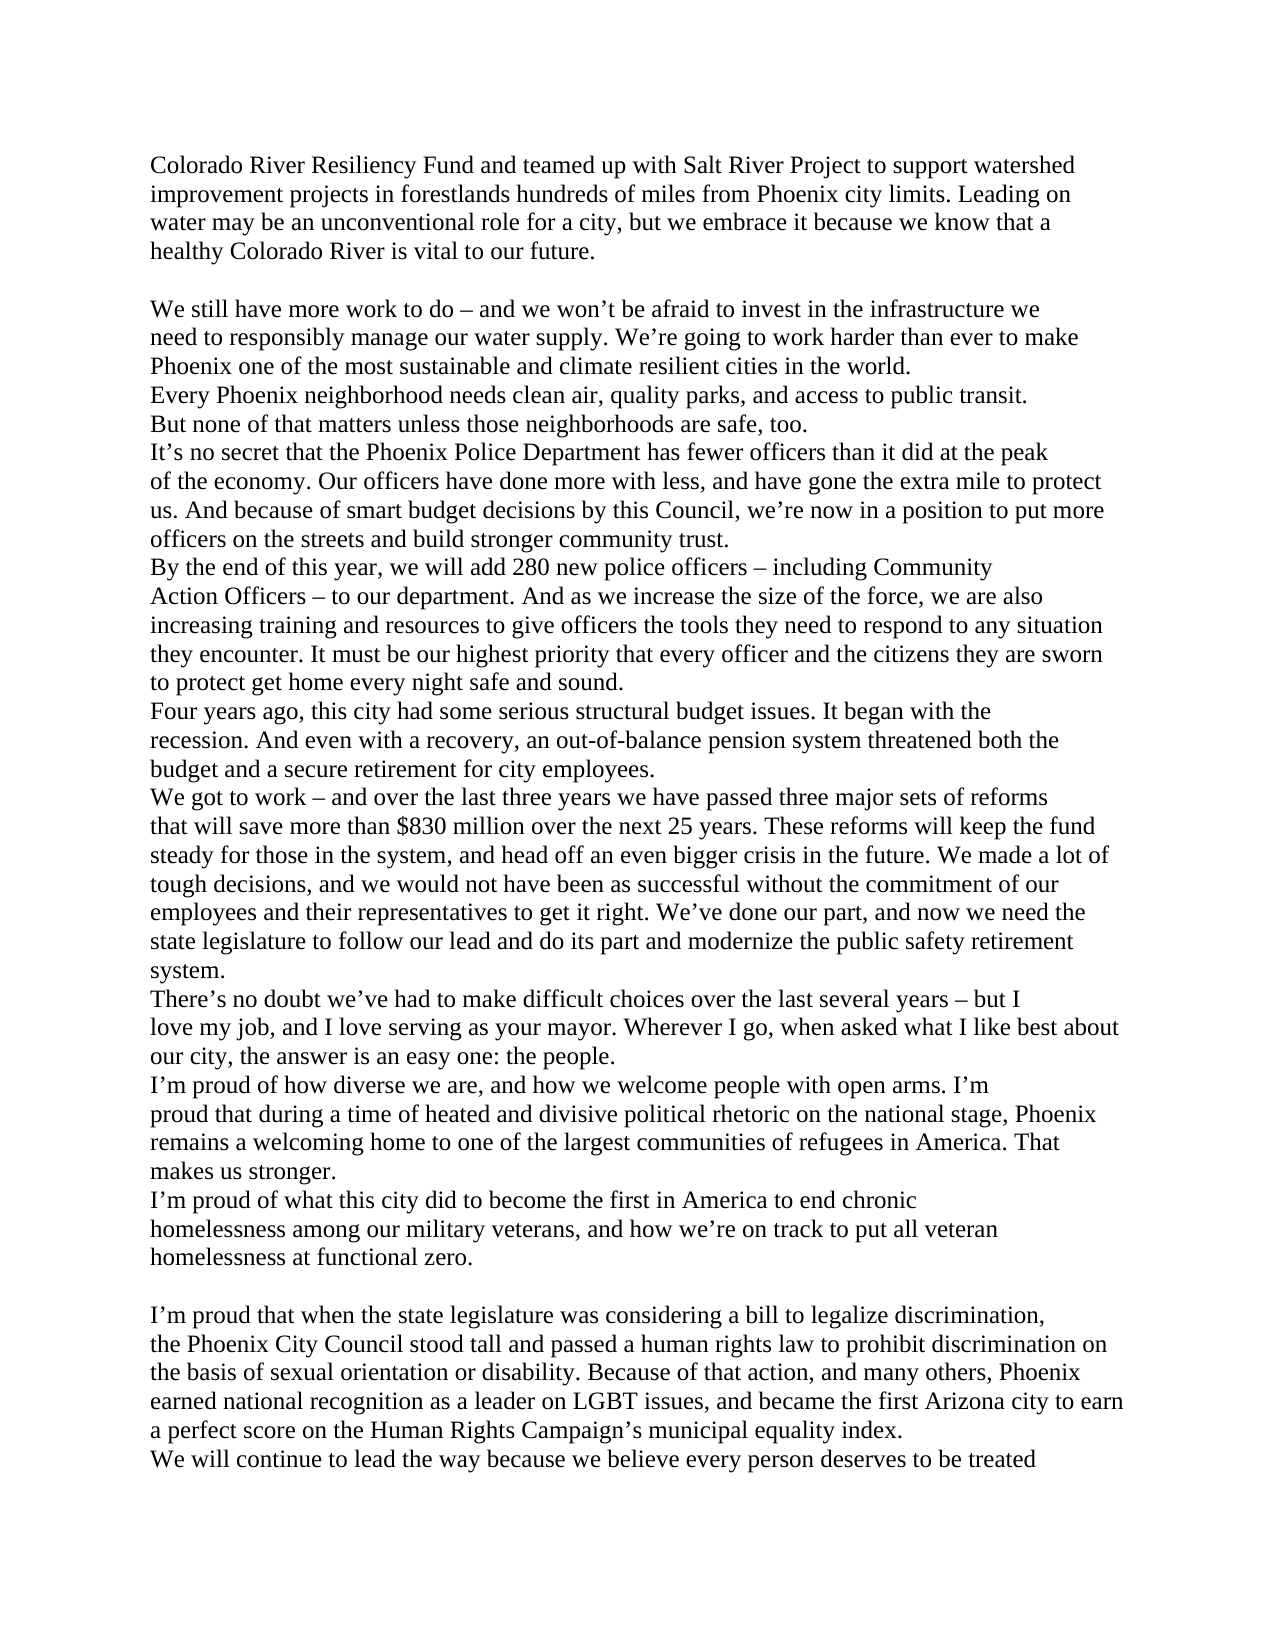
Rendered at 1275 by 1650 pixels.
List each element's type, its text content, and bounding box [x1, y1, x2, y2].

text I’m proud of how diverse we are, and how we welcome people with open arms. I’m [150, 1070, 1125, 1099]
text remains a welcoming home to one of the largest communities of refugees in America. That [150, 1127, 1125, 1156]
text to protect get home every night safe and sound. [150, 667, 1125, 696]
text steady for those in the system, and head off an even bigger crisis in the future. We made a lot of [150, 840, 1125, 869]
text Colorado River Resiliency Fund and teamed up with Salt River Project to support watershed [150, 150, 1125, 179]
text Every Phoenix neighborhood needs clean air, quality parks, and access to public transit. [150, 380, 1125, 409]
text recession. And even with a recovery, an out-of-balance pension system threatened both the [150, 725, 1125, 754]
text homelessness among our military veterans, and how we’re on track to put all veteran [150, 1214, 1125, 1242]
text We still have more work to do – and we won’t be afraid to invest in the infrastructure we [150, 294, 1125, 322]
text I’m proud that when the state legislature was considering a bill to legalize discrimination, [150, 1300, 1125, 1329]
text us. And because of smart budget decisions by this Council, we’re now in a position to put more [150, 495, 1125, 524]
text a perfect score on the Human Rights Campaign’s municipal equality index. [150, 1415, 1125, 1444]
text There’s no doubt we’ve had to make difficult choices over the last several years – but I [150, 984, 1125, 1012]
text homelessness at functional zero. [150, 1242, 1125, 1271]
text employees and their representatives to get it right. We’ve done our part, and now we need the [150, 897, 1125, 926]
text Phoenix one of the most sustainable and climate resilient cities in the world. [150, 351, 1125, 380]
text water may be an unconventional role for a city, but we embrace it because we know that a [150, 207, 1125, 236]
text the basis of sexual orientation or disability. Because of that action, and many others, Phoenix [150, 1357, 1125, 1386]
text love my job, and I love serving as your mayor. Wherever I go, when asked what I like best about [150, 1012, 1125, 1041]
text I’m proud of what this city did to become the first in America to end chronic [150, 1185, 1125, 1214]
text officers on the streets and build stronger community trust. [150, 524, 1125, 552]
text By the end of this year, we will add 280 new police officers – including Community [150, 552, 1125, 581]
text of the economy. Our officers have done more with less, and have gone the extra mile to protect [150, 466, 1125, 495]
text We will continue to lead the way because we believe every person deserves to be treated [150, 1444, 1125, 1472]
text system. [150, 955, 1125, 984]
text budget and a secure retirement for city employees. [150, 754, 1125, 782]
text Action Officers – to our department. And as we increase the size of the force, we are also [150, 581, 1125, 610]
text the Phoenix City Council stood tall and passed a human rights law to prohibit discrimination on [150, 1329, 1125, 1357]
text state legislature to follow our lead and do its part and modernize the public safety retirement [150, 926, 1125, 955]
text need to responsibly manage our water supply. We’re going to work harder than ever to make [150, 322, 1125, 351]
text increasing training and resources to give officers the tools they need to respond to any situation [150, 610, 1125, 639]
text earned national recognition as a leader on LGBT issues, and became the first Arizona city to earn [150, 1386, 1125, 1415]
text healthy Colorado River is vital to our future. [150, 236, 1125, 265]
text improvement projects in forestlands hundreds of miles from Phoenix city limits. Leading on [150, 179, 1125, 207]
text our city, the answer is an easy one: the people. [150, 1041, 1125, 1070]
text makes us stronger. [150, 1156, 1125, 1185]
text they encounter. It must be our highest priority that every officer and the citizens they are sworn [150, 639, 1125, 667]
text We got to work – and over the last three years we have passed three major sets of reforms [150, 782, 1125, 811]
text It’s no secret that the Phoenix Police Department has fewer officers than it did at the peak [150, 437, 1125, 466]
text But none of that matters unless those neighborhoods are safe, too. [150, 409, 1125, 437]
text Four years ago, this city had some serious structural budget issues. It began with the [150, 696, 1125, 725]
text proud that during a time of heated and divisive political rhetoric on the national stage, Phoenix [150, 1099, 1125, 1127]
text that will save more than $830 million over the next 25 years. These reforms will keep the fund [150, 811, 1125, 840]
text tough decisions, and we would not have been as successful without the commitment of our [150, 869, 1125, 897]
